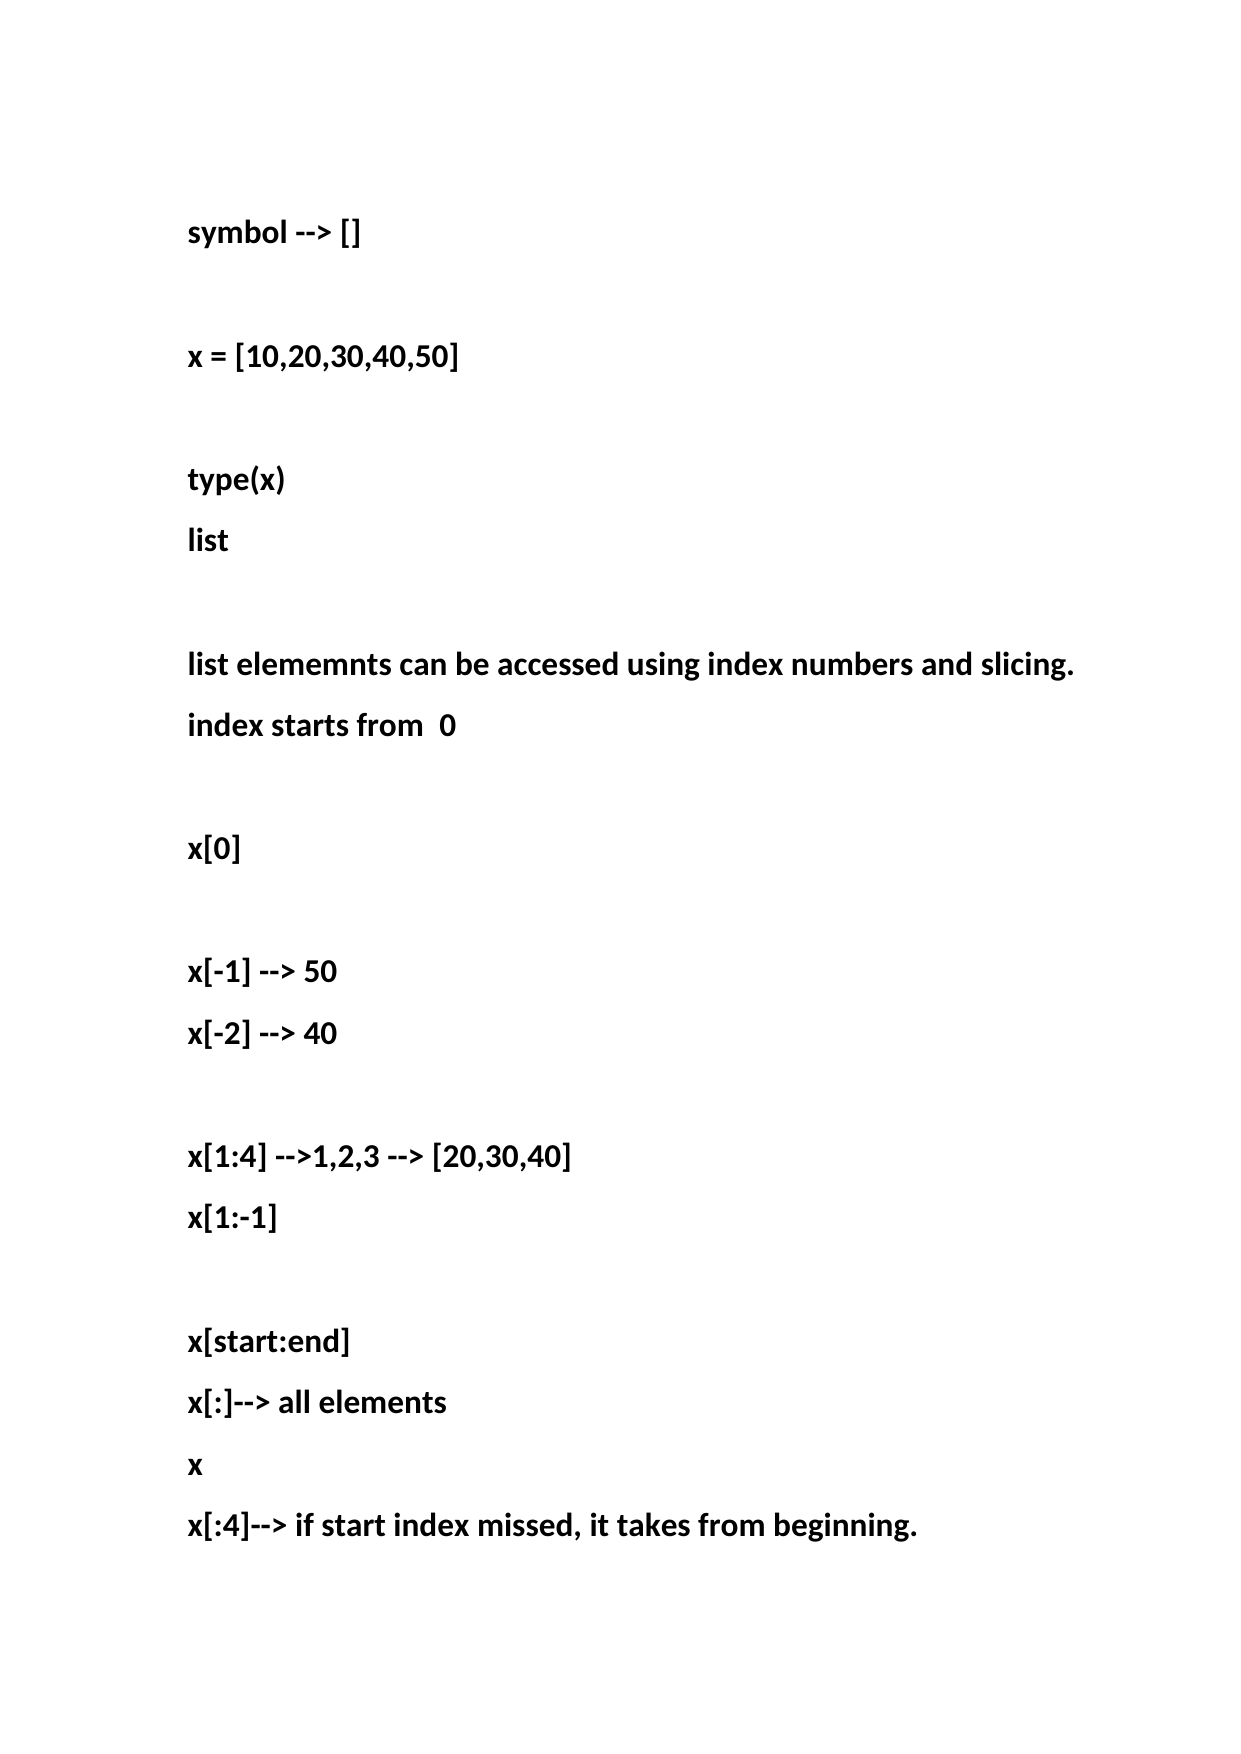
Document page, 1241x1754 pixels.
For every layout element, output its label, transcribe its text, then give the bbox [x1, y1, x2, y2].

text list elememnts can be accessed using index numbers and slicing. [187, 642, 1090, 683]
text x[1:-1] [187, 1197, 1090, 1237]
text x[0] [187, 827, 1090, 868]
text x[-1] --> 50 [187, 950, 1090, 991]
text symbol --> [] [187, 212, 1090, 252]
text index starts from 0 [187, 704, 1090, 745]
text x[:]--> all elements [187, 1381, 1090, 1422]
text x [187, 1443, 1090, 1483]
text x = [10,20,30,40,50] [187, 335, 1090, 375]
text type(x) [187, 458, 1090, 498]
text x[-2] --> 40 [187, 1012, 1090, 1053]
text x[1:4] -->1,2,3 --> [20,30,40] [187, 1135, 1090, 1176]
text x[:4]--> if start index missed, it takes from beginning. [187, 1504, 1090, 1545]
text x[start:end] [187, 1320, 1090, 1360]
text list [187, 519, 1090, 560]
